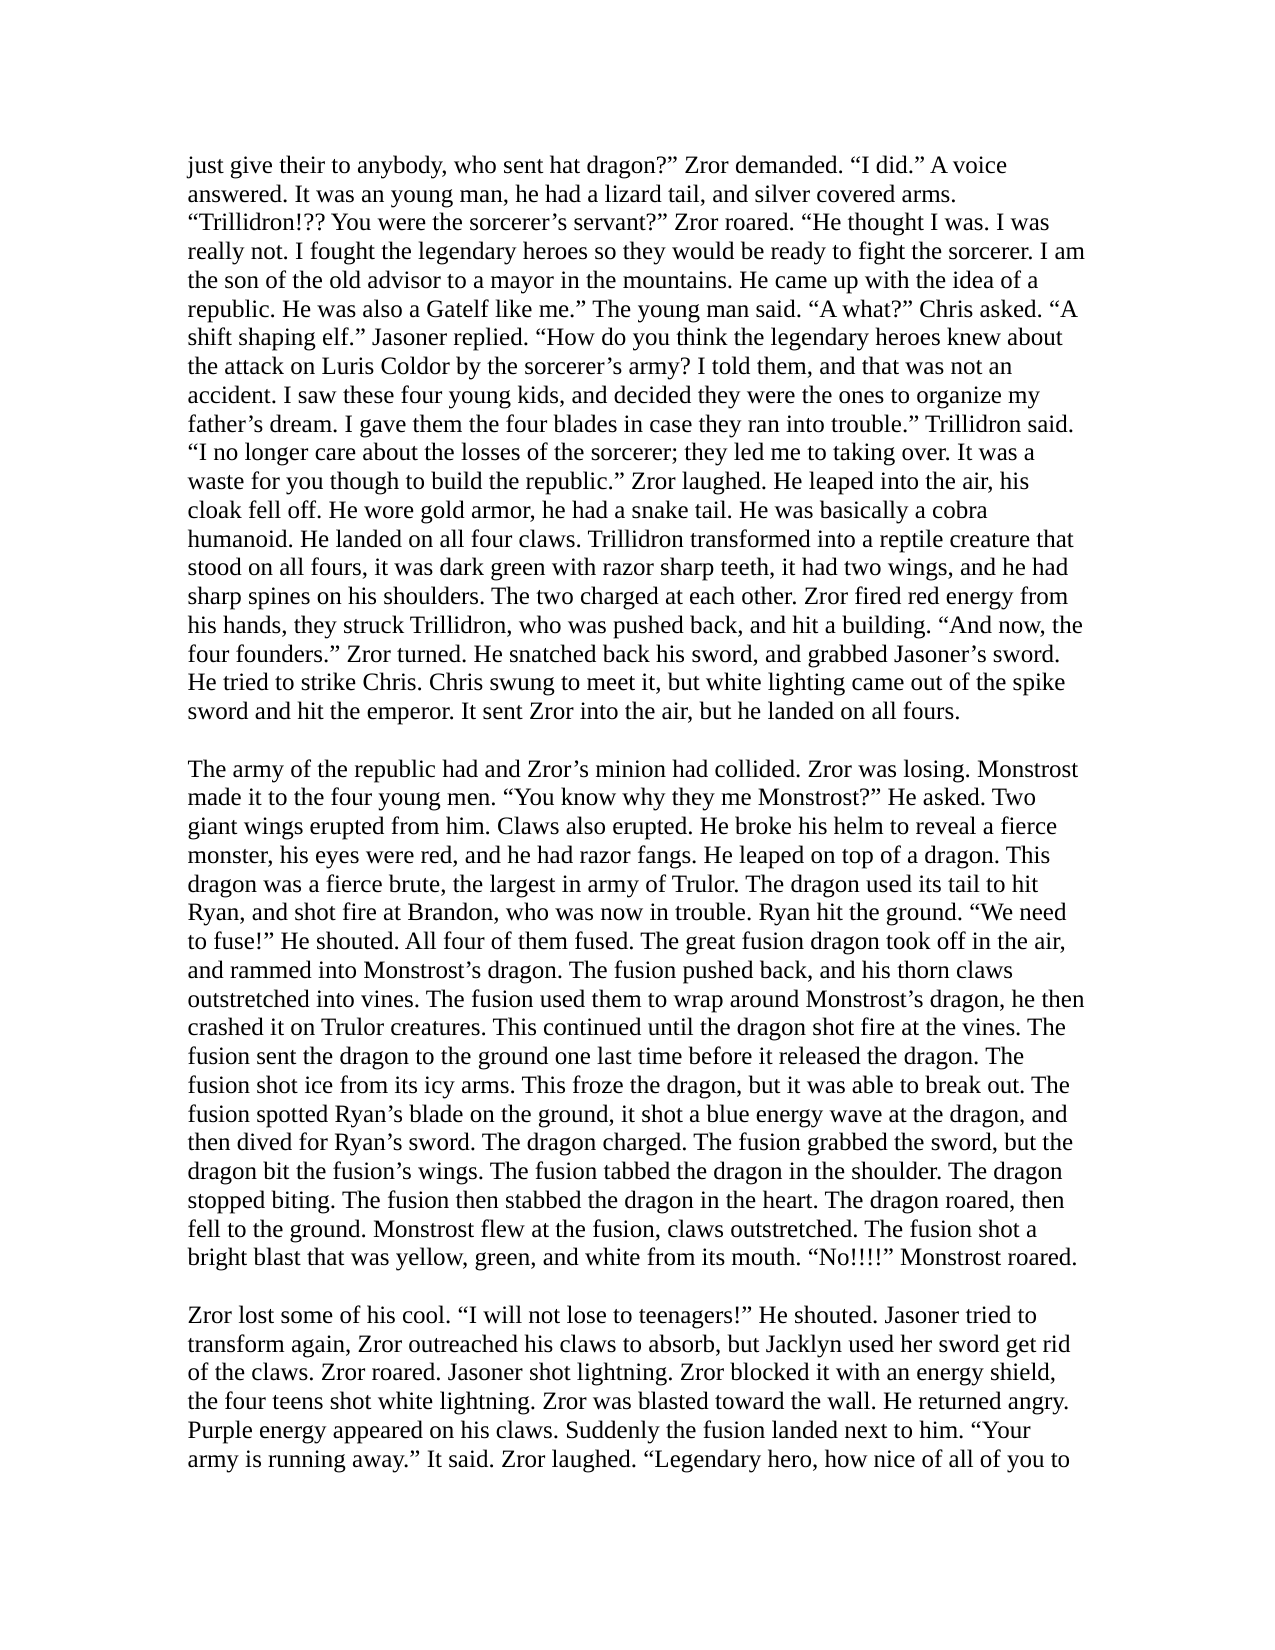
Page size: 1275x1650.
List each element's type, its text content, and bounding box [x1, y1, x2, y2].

text The army of the republic had and Zror’s minion had collided. Zror was losing. Monstrost made it to the four young men. “You know why they me Monstrost?” He asked. Two giant wings erupted from him. Claws also erupted. He broke his helm to reveal a fierce monster, his eyes were red, and he had razor fangs. He leaped on top of a dragon. This dragon was a fierce brute, the largest in army of Trulor. The dragon used its tail to hit Ryan, and shot fire at Brandon, who was now in trouble. Ryan hit the ground. “We need to fuse!” He shouted. All four of them fused. The great fusion dragon took off in the air, and rammed into Monstrost’s dragon. The fusion pushed back, and his thorn claws outstretched into vines. The fusion used them to wrap around Monstrost’s dragon, he then crashed it on Trulor creatures. This continued until the dragon shot fire at the vines. The fusion sent the dragon to the ground one last time before it released the dragon. The fusion shot ice from its icy arms. This froze the dragon, but it was able to break out. The fusion spotted Ryan’s blade on the ground, it shot a blue energy wave at the dragon, and then dived for Ryan’s sword. The dragon charged. The fusion grabbed the sword, but the dragon bit the fusion’s wings. The fusion tabbed the dragon in the shoulder. The dragon stopped biting. The fusion then stabbed the dragon in the heart. The dragon roared, then fell to the ground. Monstrost flew at the fusion, claws outstretched. The fusion shot a bright blast that was yellow, green, and white from its mouth. “No!!!!” Monstrost roared. [187, 754, 1087, 1271]
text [187, 1300, 1087, 1472]
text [187, 150, 1087, 725]
